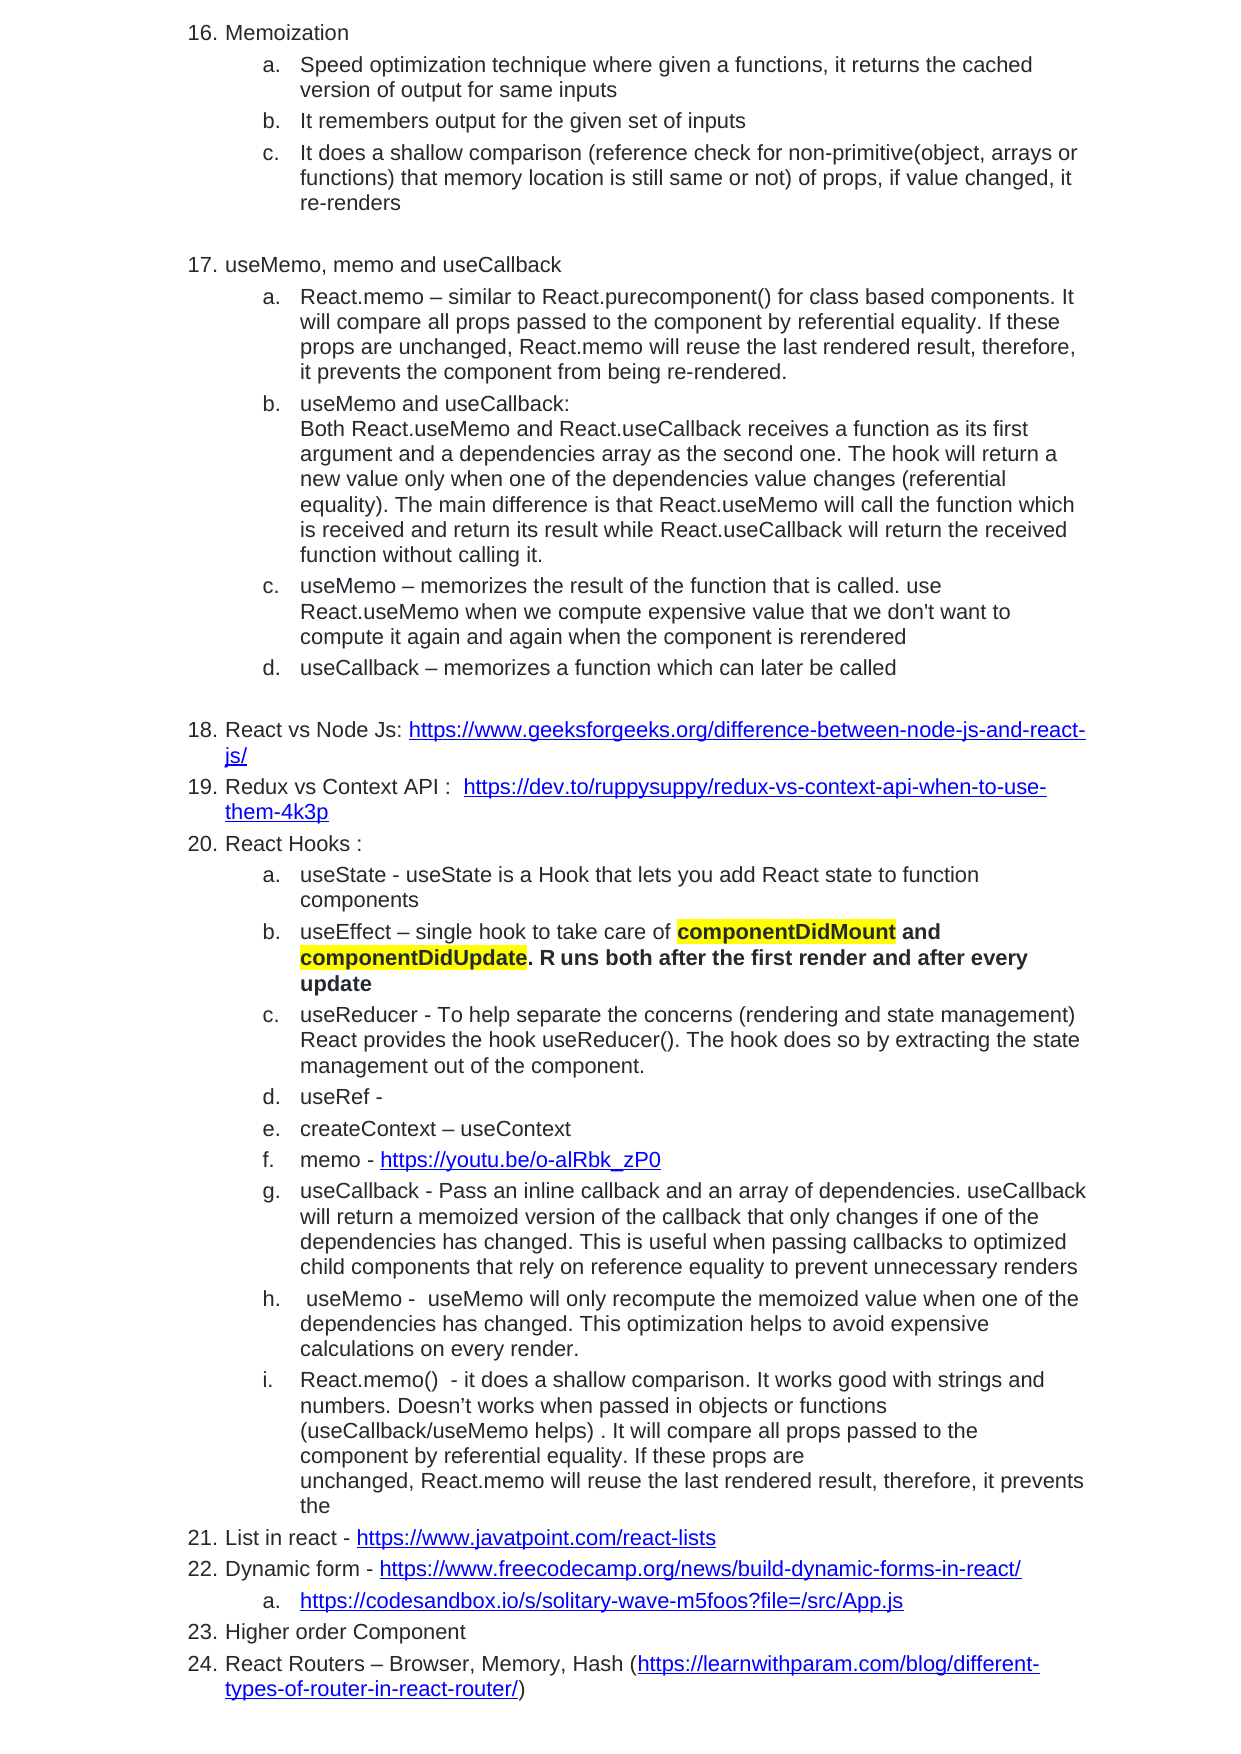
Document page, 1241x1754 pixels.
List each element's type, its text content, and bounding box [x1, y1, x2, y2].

list useCallback - Pass an inline callback and an array of dependencies. useCallback will return a memoized version of the callback that only changes if one of the dependencies has changed. This is useful when passing callbacks to optimized child components that rely on reference equality to prevent unnecessary renders [262, 1178, 1090, 1279]
list useMemo, memo and useCallback [187, 252, 1090, 277]
list useReducer - To help separate the concerns (rendering and state management) React provides the hook useReducer(). The hook does so by extracting the state management out of the component. [262, 1002, 1090, 1078]
list createContext – useContext [262, 1115, 1090, 1141]
list Speed optimization technique where given a functions, it returns the cached version of output for same inputs [262, 52, 1090, 102]
list React.memo – similar to React.purecomponent() for class based components. It will compare all props passed to the component by referential equality. If these props are unchanged, React.memo will reuse the last rendered result, therefore, it prevents the component from being re-rendered. [262, 284, 1090, 384]
list useMemo - useMemo will only recompute the memoized value when one of the dependencies has changed. This optimization helps to avoid expensive calculations on every render. [262, 1285, 1090, 1361]
list List in react - https://www.javatpoint.com/react-lists [187, 1525, 1090, 1550]
list It remembers output for the given set of inputs [262, 108, 1090, 133]
list It does a shallow comparison (reference check for non-primitive(object, arrays or functions) that memory location is still same or not) of props, if value changed, it re-renders [262, 140, 1090, 246]
list React Hooks : [187, 831, 1090, 856]
list Redux vs Context API : https://dev.to/ruppysuppy/redux-vs-context-api-when-to-use-them-4k3p [187, 774, 1090, 824]
list Dynamic form - https://www.freecodecamp.org/news/build-dynamic-forms-in-react/ [187, 1556, 1090, 1581]
list useMemo – memorizes the result of the function that is called. use React.useMemo when we compute expensive value that we don't want to compute it again and again when the component is rerendered [262, 573, 1090, 649]
list useRef - [262, 1084, 1090, 1109]
list https://codesandbox.io/s/solitary-wave-m5foos?file=/src/App.js [262, 1588, 1090, 1613]
list useCallback – memorizes a function which can later be called [262, 655, 1090, 711]
list React.memo() - it does a shallow comparison. It works good with strings and numbers. Doesn’t works when passed in objects or functions (useCallback/useMemo helps) . It will compare all props passed to the component by referential equality. If these props are unchanged, React.memo will reuse the last rendered result, therefore, it prevents the [262, 1367, 1090, 1518]
list memo - https://youtu.be/o-alRbk_zP0 [262, 1147, 1090, 1172]
list Memoization [187, 20, 1090, 45]
list React vs Node Js: https://www.geeksforgeeks.org/difference-between-node-js-and-react-js/ [187, 717, 1090, 768]
list useState - useState is a Hook that lets you add React state to function components [262, 862, 1090, 912]
list useEffect – single hook to take care of componentDidMount and componentDidUpdate. R uns both after the first render and after every update [262, 919, 1090, 996]
list Higher order Component [187, 1619, 1090, 1644]
